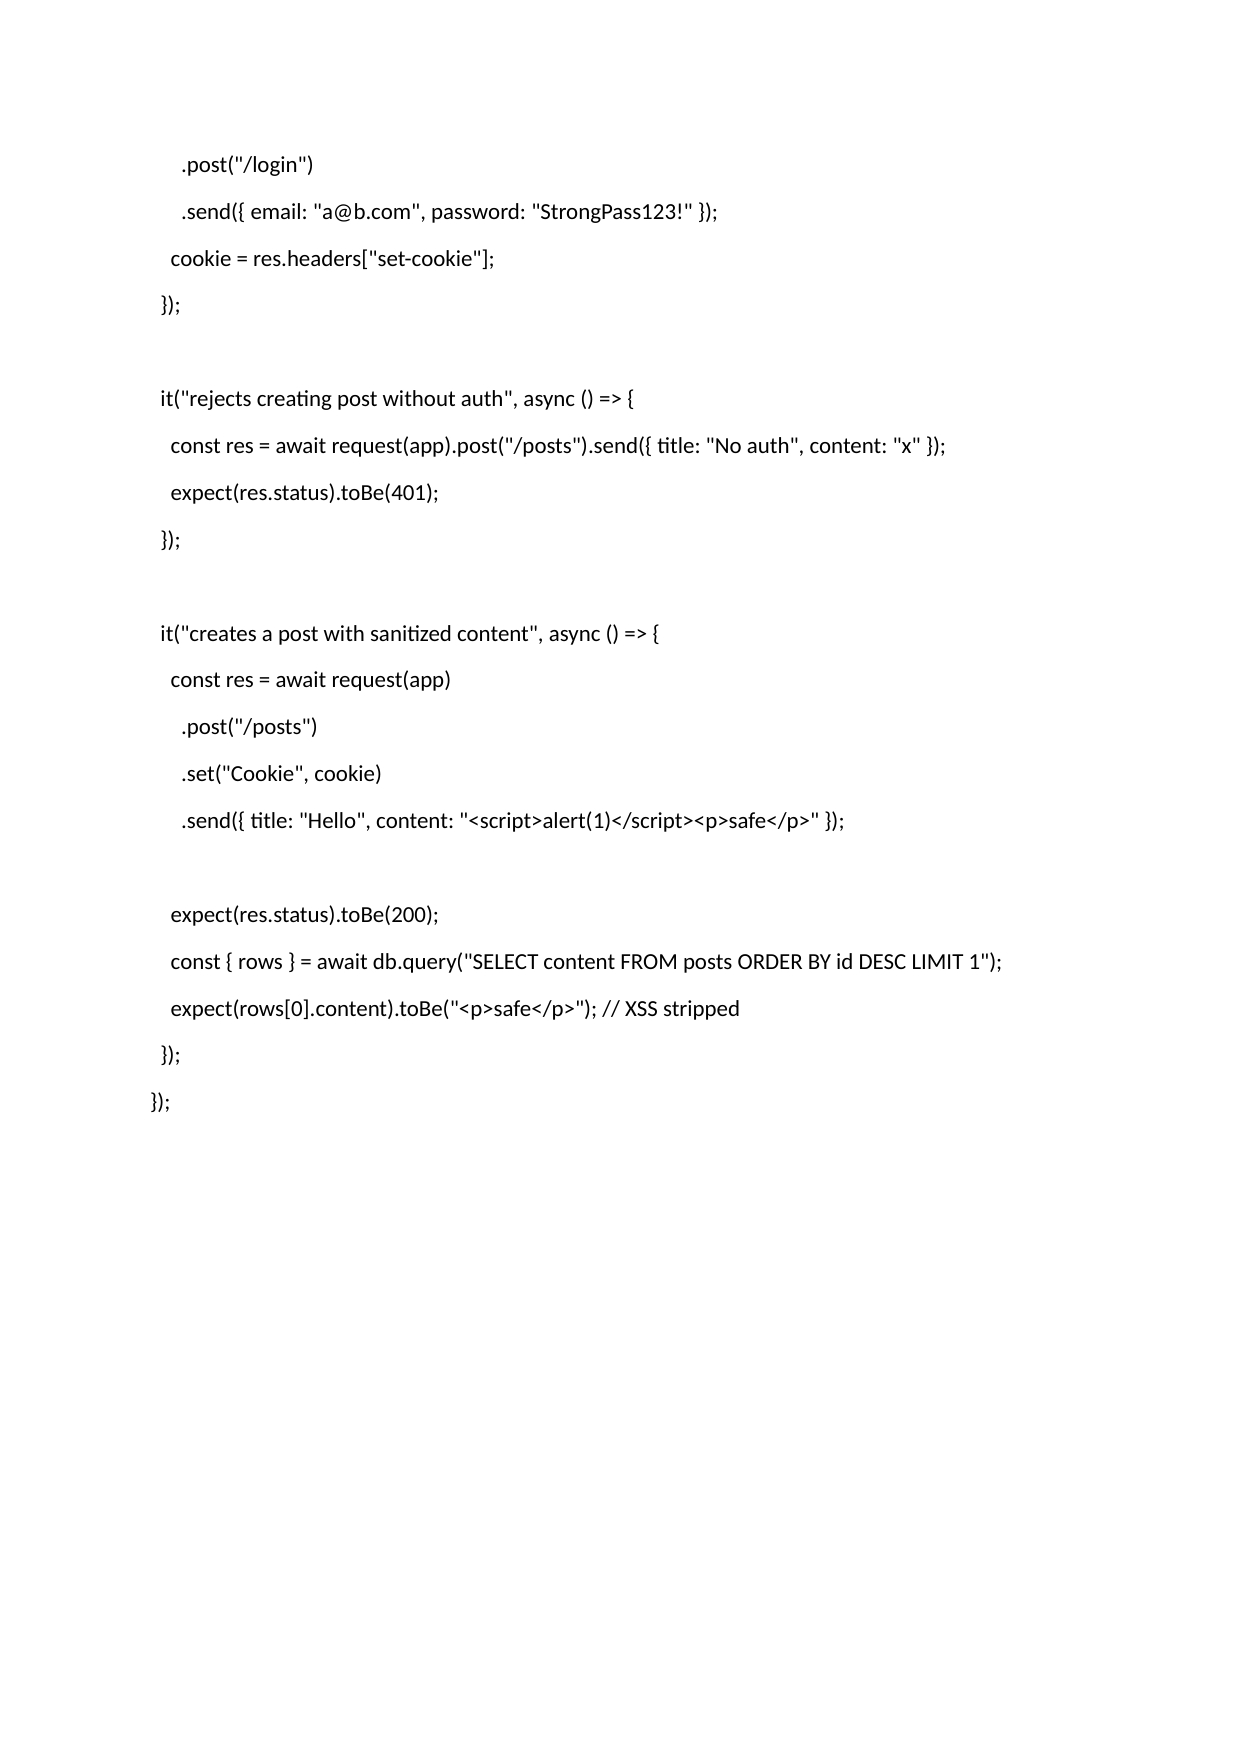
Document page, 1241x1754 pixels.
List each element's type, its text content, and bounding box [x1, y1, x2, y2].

text expect(res.status).toBe(200); [150, 900, 1090, 928]
text .post("/posts") [150, 712, 1090, 741]
text .post("/login") [150, 150, 1090, 178]
text cookie = res.headers["set-cookie"]; [150, 244, 1090, 272]
text }); [150, 1041, 1090, 1069]
text const res = await request(app).post("/posts").send({ title: "No auth", content: "x" }); [150, 431, 1090, 459]
text expect(rows[0].content).toBe("<p>safe</p>"); // XSS stripped [150, 994, 1090, 1022]
text }); [150, 291, 1090, 319]
text .send({ title: "Hello", content: "<script>alert(1)</script><p>safe</p>" }); [150, 806, 1090, 834]
text }); [150, 525, 1090, 553]
text it("rejects creating post without auth", async () => { [150, 384, 1090, 412]
text .send({ email: "a@b.com", password: "StrongPass123!" }); [150, 197, 1090, 225]
text .set("Cookie", cookie) [150, 759, 1090, 787]
text }); [150, 1087, 1090, 1116]
text const res = await request(app) [150, 666, 1090, 694]
text expect(res.status).toBe(401); [150, 478, 1090, 506]
text it("creates a post with sanitized content", async () => { [150, 619, 1090, 647]
text const { rows } = await db.query("SELECT content FROM posts ORDER BY id DESC LIMIT 1"); [150, 947, 1090, 975]
